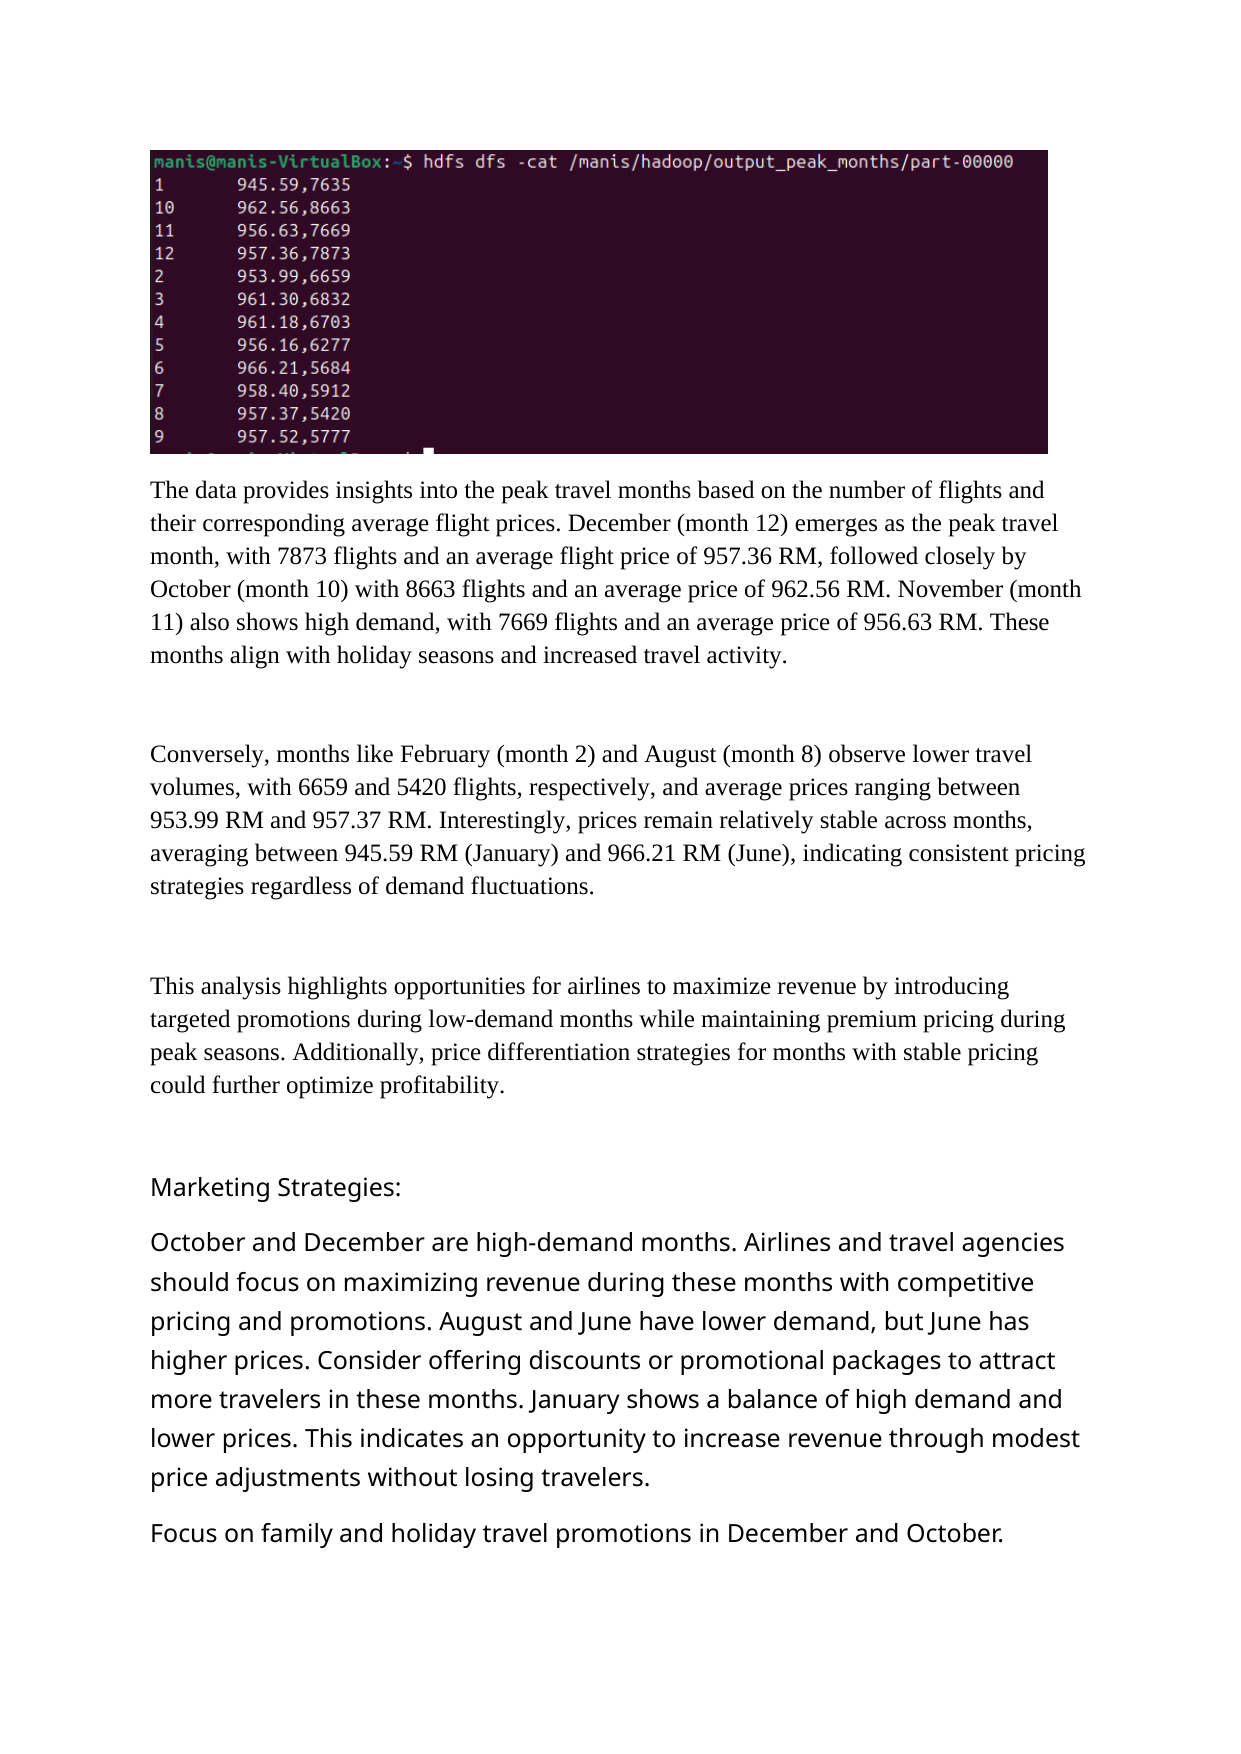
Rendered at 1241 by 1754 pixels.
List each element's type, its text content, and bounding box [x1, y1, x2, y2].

text The data provides insights into the peak travel months based on the number of flights and their corresponding average flight prices. December (month 12) emerges as the peak travel month, with 7873 flights and an average flight price of 957.36 RM, followed closely by October (month 10) with 8663 flights and an average price of 962.56 RM. November (month 11) also shows high demand, with 7669 flights and an average price of 956.63 RM. These months align with holiday seasons and increased travel activity. [150, 475, 1090, 669]
picture [150, 150, 1048, 454]
text Focus on family and holiday travel promotions in December and October. [150, 1516, 1090, 1550]
text Conversely, months like February (month 2) and August (month 8) observe lower travel volumes, with 6659 and 5420 flights, respectively, and average prices ranging between 953.99 RM and 957.37 RM. Interestingly, prices remain relatively stable across months, averaging between 945.59 RM (January) and 966.21 RM (June), indicating consistent pricing strategies regardless of demand fluctuations. [150, 739, 1090, 900]
text Marketing Strategies: [150, 1169, 1090, 1203]
text This analysis highlights opportunities for airlines to maximize revenue by introducing targeted promotions during low-demand months while maintaining premium pricing during peak seasons. Additionally, price differentiation strategies for months with stable pricing could further optimize profitability. [150, 971, 1090, 1099]
text October and December are high-demand months. Airlines and travel agencies should focus on maximizing revenue during these months with competitive pricing and promotions. August and June have lower demand, but June has higher prices. Consider offering discounts or promotional packages to attract more travelers in these months. January shows a balance of high demand and lower prices. This indicates an opportunity to increase revenue through modest price adjustments without losing travelers. [150, 1225, 1090, 1494]
